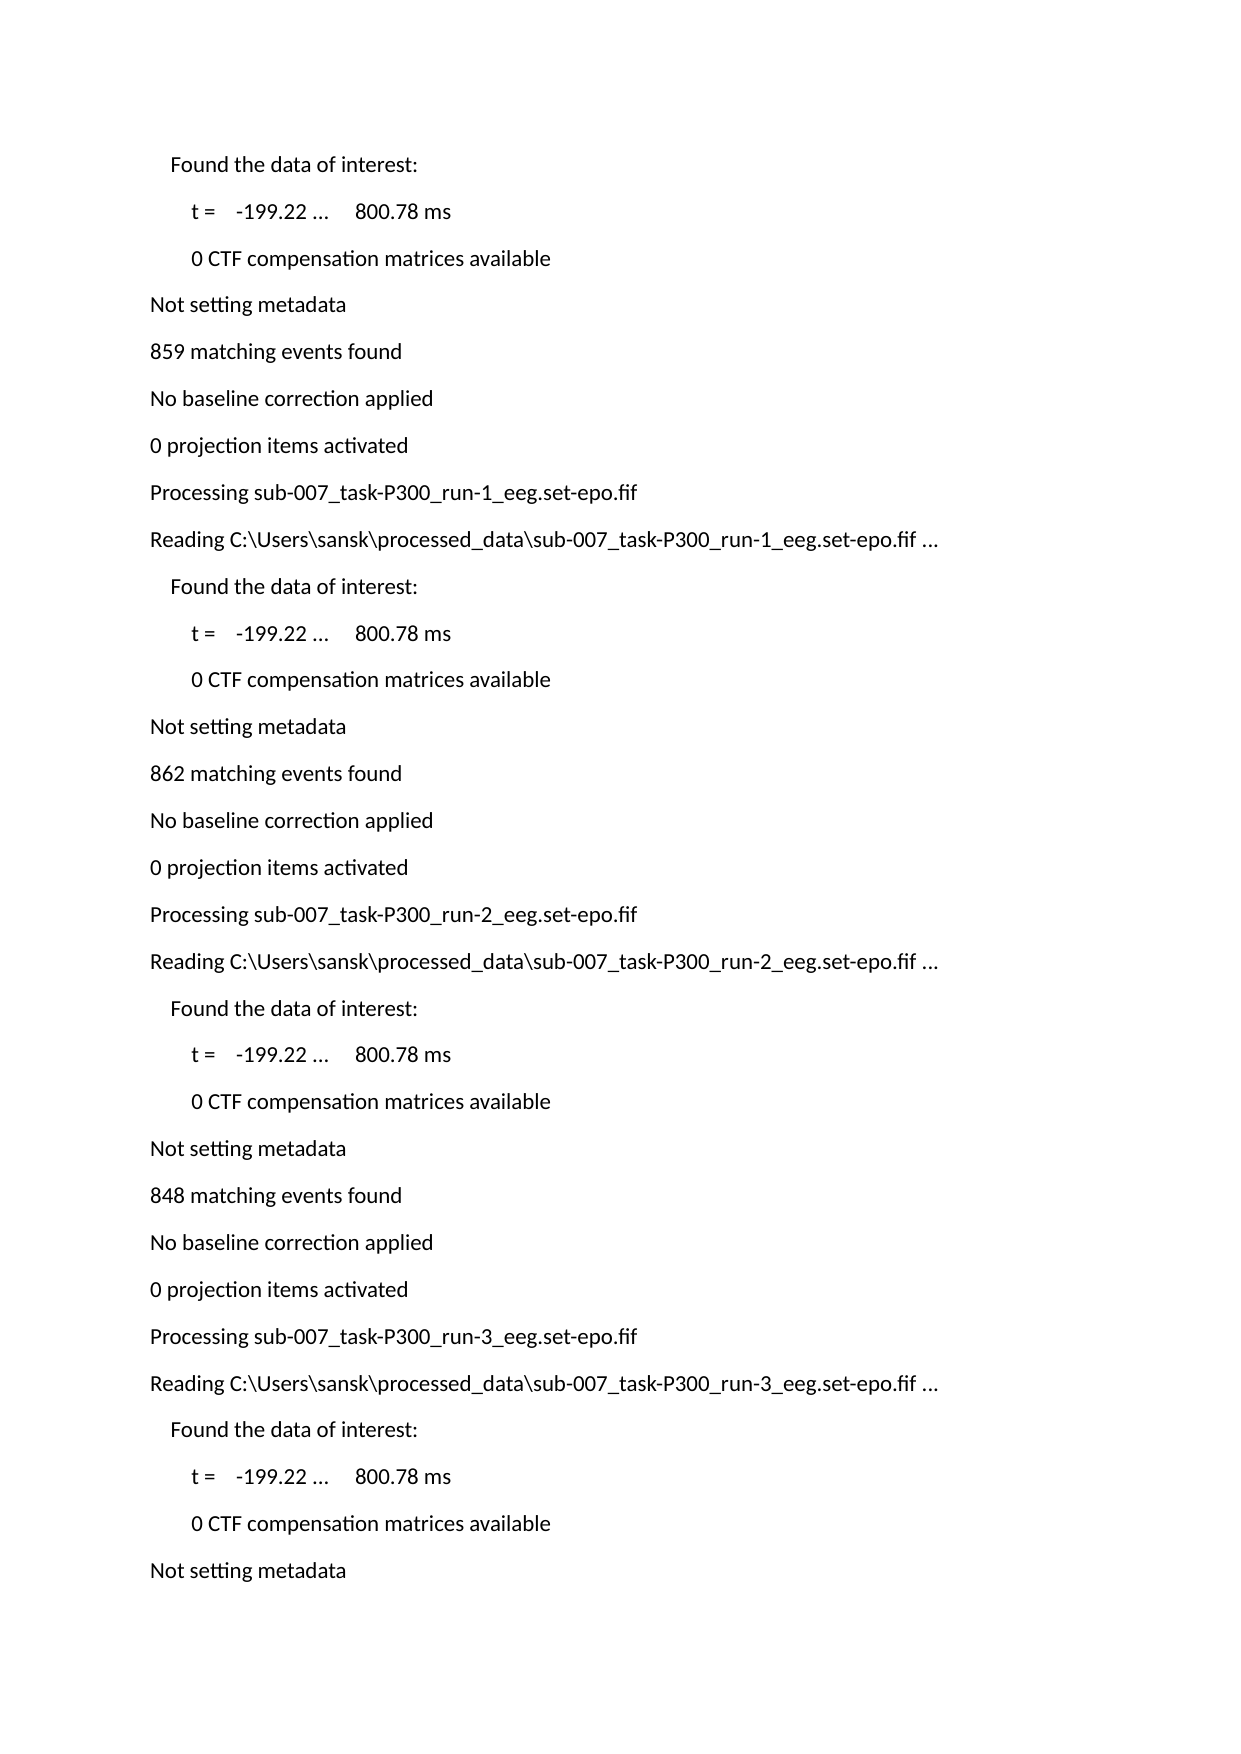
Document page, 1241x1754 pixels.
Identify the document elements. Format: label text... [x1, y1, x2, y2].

text No baseline correction applied [150, 384, 1090, 412]
text 0 projection items activated [150, 431, 1090, 459]
text Not setting metadata [150, 1556, 1090, 1584]
text Not setting metadata [150, 291, 1090, 319]
text Found the data of interest: [150, 1416, 1090, 1444]
text Found the data of interest: [150, 994, 1090, 1022]
text Reading C:\Users\sansk\processed_data\sub-007_task-P300_run-3_eeg.set-epo.fif ... [150, 1369, 1090, 1397]
text Found the data of interest: [150, 150, 1090, 178]
text 0 projection items activated [150, 853, 1090, 881]
text Not setting metadata [150, 1134, 1090, 1162]
text No baseline correction applied [150, 806, 1090, 834]
text 859 matching events found [150, 337, 1090, 366]
text Processing sub-007_task-P300_run-2_eeg.set-epo.fif [150, 900, 1090, 928]
text 0 projection items activated [150, 1275, 1090, 1303]
text No baseline correction applied [150, 1228, 1090, 1256]
text 0 CTF compensation matrices available [150, 1509, 1090, 1537]
text Processing sub-007_task-P300_run-3_eeg.set-epo.fif [150, 1322, 1090, 1350]
text 0 CTF compensation matrices available [150, 244, 1090, 272]
text t = -199.22 ... 800.78 ms [150, 619, 1090, 647]
text t = -199.22 ... 800.78 ms [150, 1041, 1090, 1069]
text Reading C:\Users\sansk\processed_data\sub-007_task-P300_run-2_eeg.set-epo.fif ... [150, 947, 1090, 975]
text Not setting metadata [150, 712, 1090, 741]
text 848 matching events found [150, 1181, 1090, 1209]
text t = -199.22 ... 800.78 ms [150, 1462, 1090, 1491]
text Found the data of interest: [150, 572, 1090, 600]
text Reading C:\Users\sansk\processed_data\sub-007_task-P300_run-1_eeg.set-epo.fif ... [150, 525, 1090, 553]
text t = -199.22 ... 800.78 ms [150, 197, 1090, 225]
text 0 CTF compensation matrices available [150, 1087, 1090, 1116]
text Processing sub-007_task-P300_run-1_eeg.set-epo.fif [150, 478, 1090, 506]
text 862 matching events found [150, 759, 1090, 787]
text 0 CTF compensation matrices available [150, 666, 1090, 694]
